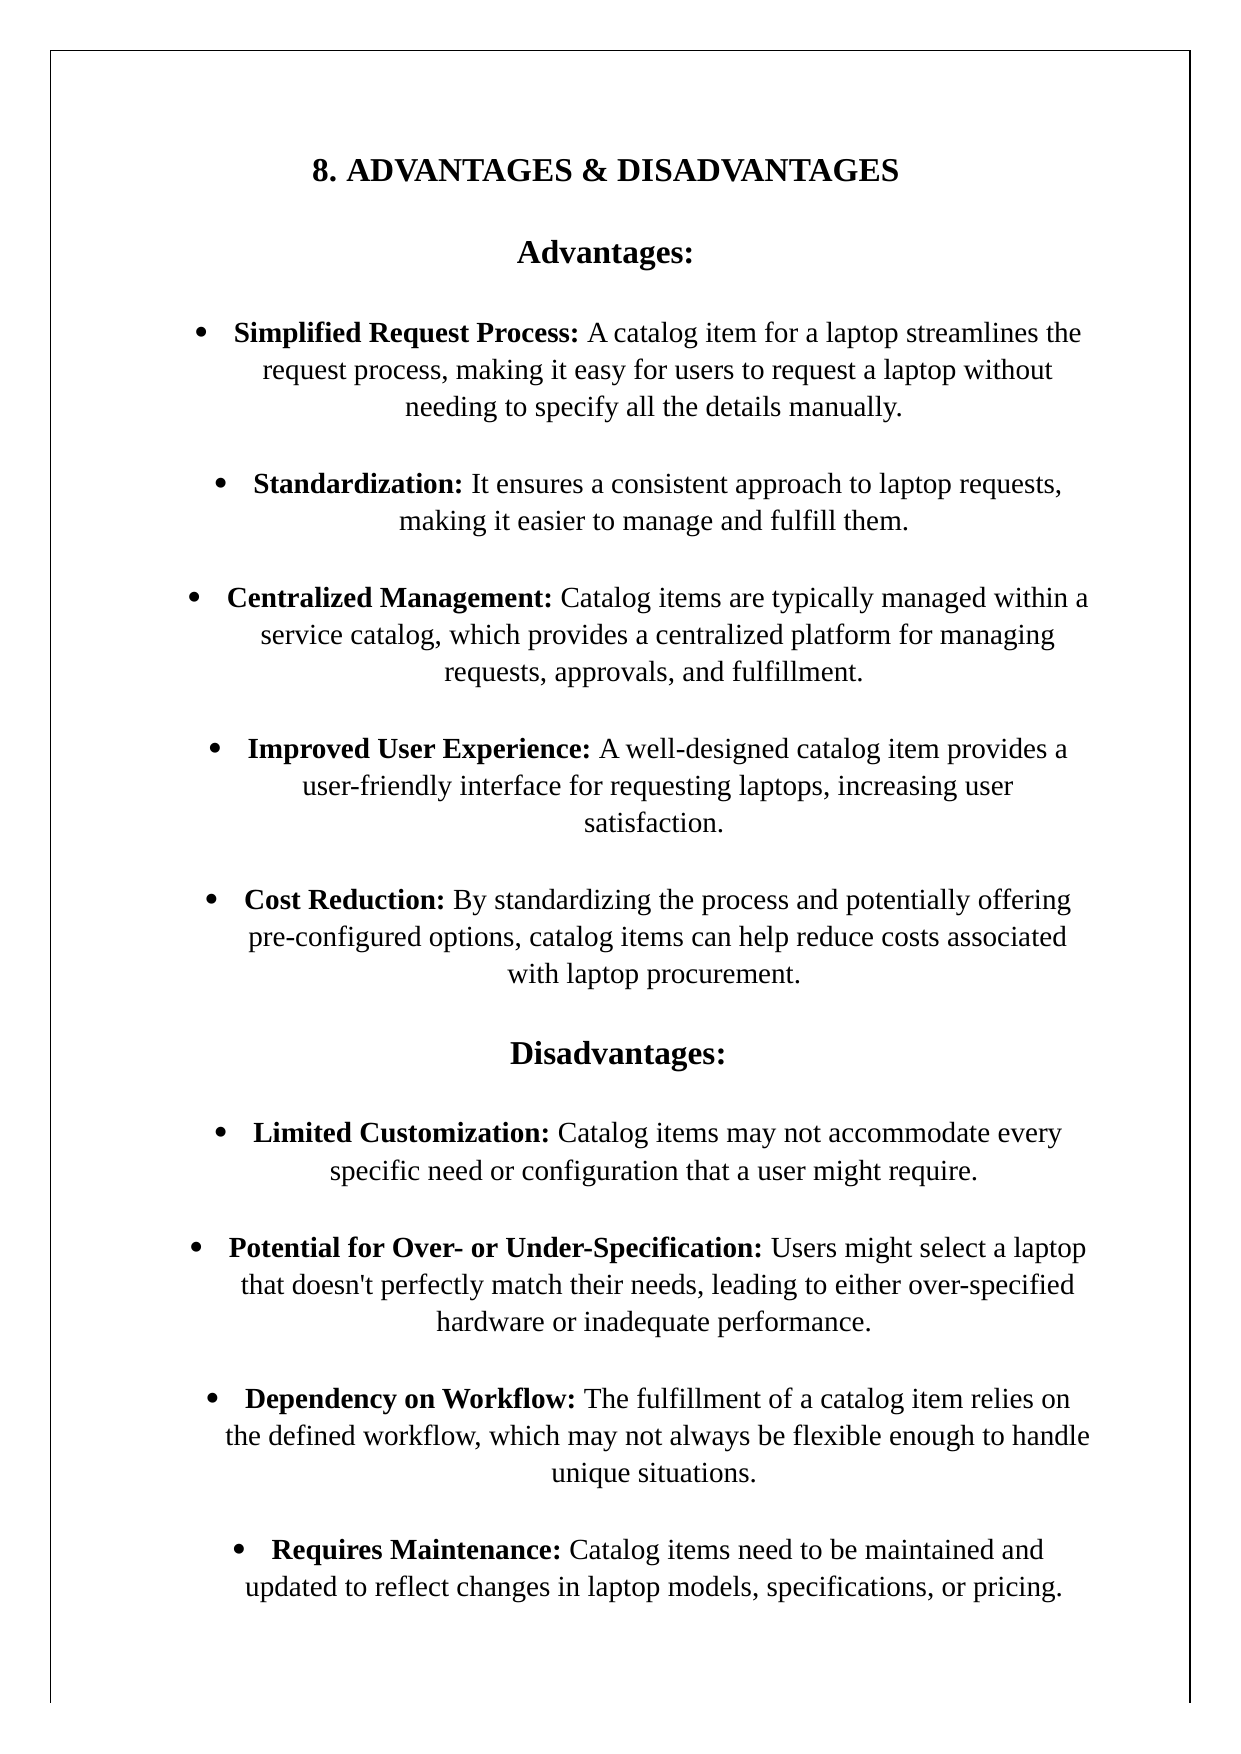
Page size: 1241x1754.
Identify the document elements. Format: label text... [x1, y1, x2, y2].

subtitle 8. ADVANTAGES & DISADVANTAGES [148, 150, 1063, 188]
subtitle Disadvantages: [148, 1033, 1063, 1072]
subtitle Potential for Over- or Under-Specification: Users might select a laptop that doesn't perfectly match their needs, leading to either over-specified hardware or inadequate performance. [187, 1230, 1090, 1337]
subtitle Centralized Management: Catalog items are typically managed within a service catalog, which provides a centralized platform for managing requests, approvals, and fulfillment. [187, 580, 1090, 687]
subtitle Simplified Request Process: A catalog item for a laptop streamlines the request process, making it easy for users to request a laptop without needing to specify all the details manually. [187, 315, 1090, 422]
subtitle Cost Reduction: By standardizing the process and potentially offering pre-configured options, catalog items can help reduce costs associated with laptop procurement. [187, 882, 1090, 989]
subtitle Standardization: It ensures a consistent approach to laptop requests, making it easier to manage and fulfill them. [187, 466, 1090, 536]
subtitle Requires Maintenance: Catalog items need to be maintained and updated to reflect changes in laptop models, specifications, or pricing. [187, 1532, 1090, 1602]
subtitle Advantages: [148, 232, 1063, 271]
subtitle Dependency on Workflow: The fulfillment of a catalog item relies on the defined workflow, which may not always be flexible enough to handle unique situations. [187, 1381, 1090, 1488]
subtitle Limited Customization: Catalog items may not accommodate every specific need or configuration that a user might require. [187, 1116, 1090, 1186]
subtitle Improved User Experience: A well-designed catalog item provides a user-friendly interface for requesting laptops, increasing user satisfaction. [187, 731, 1090, 838]
